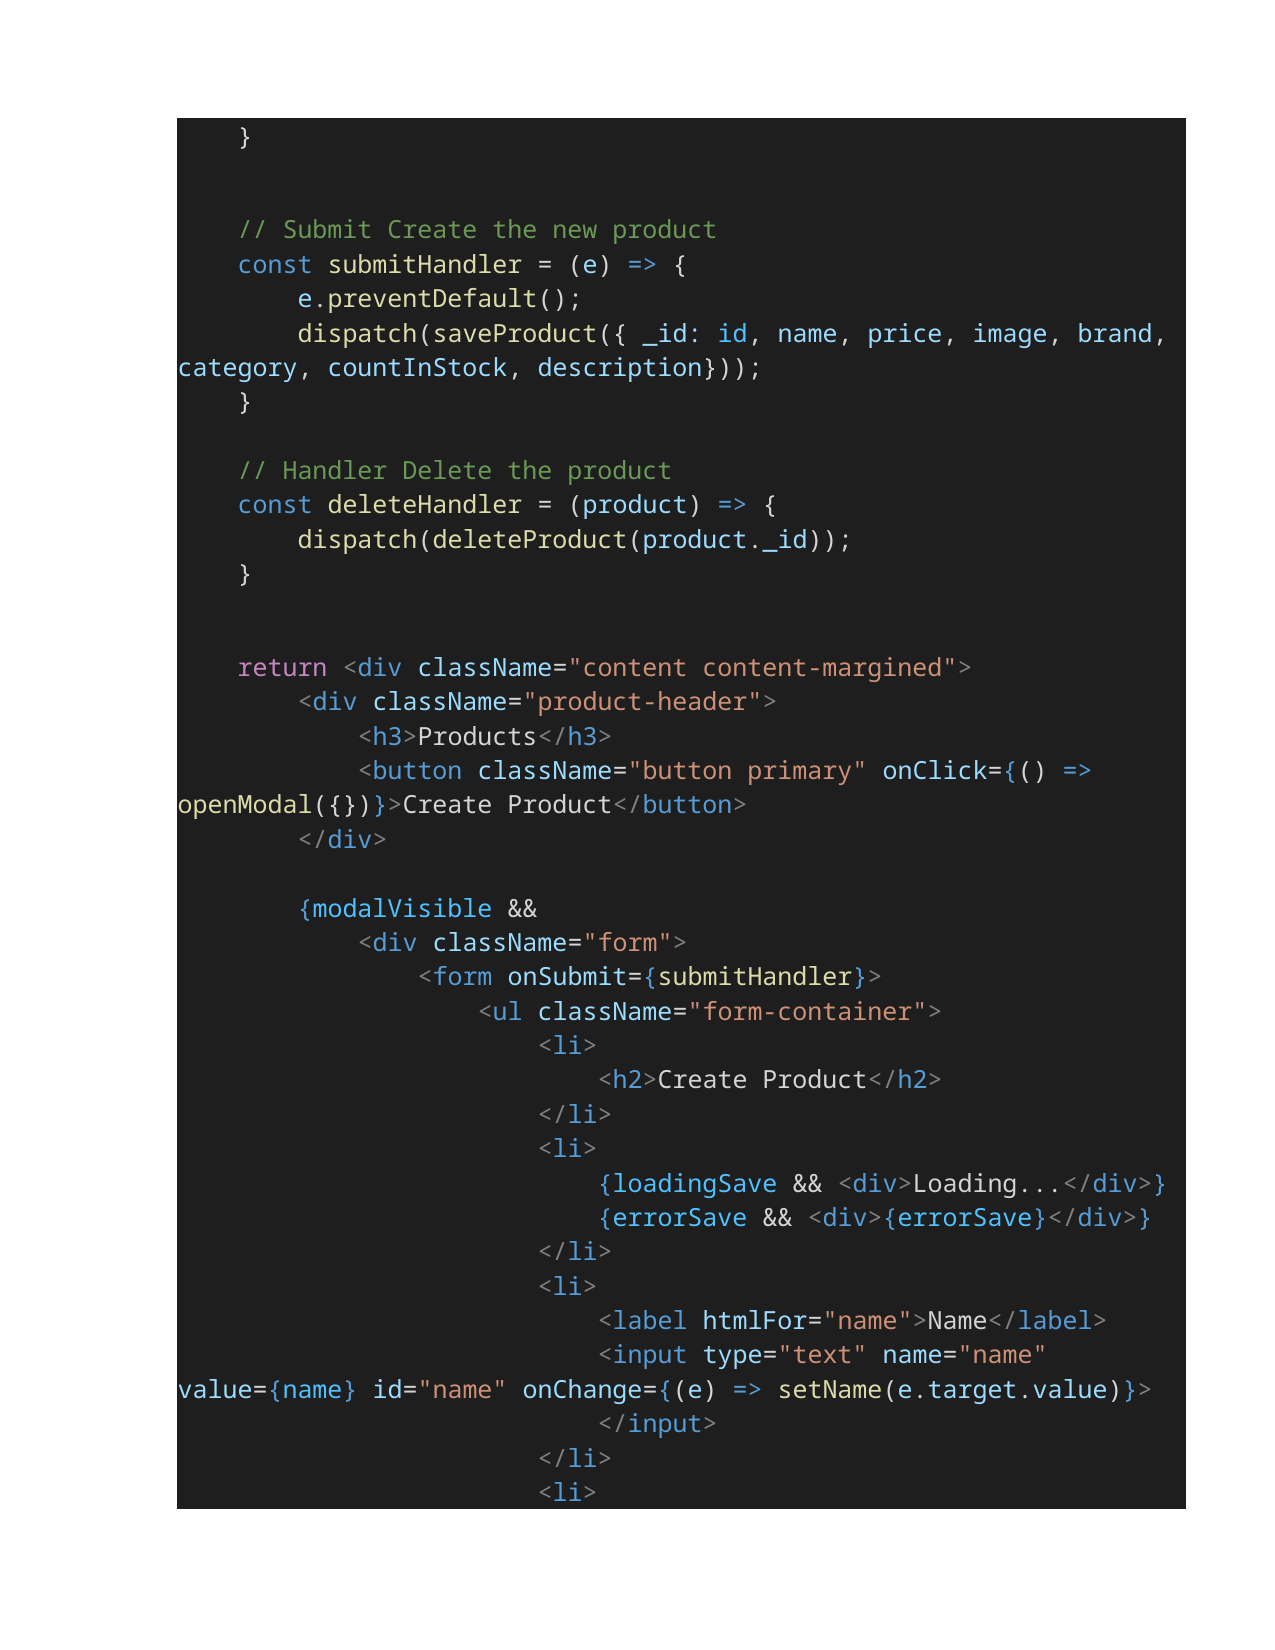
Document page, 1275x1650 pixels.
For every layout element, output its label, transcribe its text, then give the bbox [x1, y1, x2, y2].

text <ul className="form-container"> [177, 993, 1186, 1027]
text {loadingSave && <div>Loading...</div>} [177, 1165, 1186, 1199]
text {modalVisible && [177, 890, 1186, 924]
text <label htmlFor="name">Name</label> [177, 1302, 1186, 1337]
text </li> [177, 1440, 1186, 1474]
text <input type="text" name="name" value={name} id="name" onChange={(e) => setName(e.target.value)}> [177, 1337, 1186, 1406]
text </div> [177, 821, 1186, 856]
text <li> [177, 1131, 1186, 1165]
text } [177, 384, 1186, 418]
text <h3>Products</h3> [177, 718, 1186, 752]
text // Submit Create the new product [177, 212, 1186, 246]
text // Handler Delete the product [177, 452, 1186, 487]
text const submitHandler = (e) => { [177, 246, 1186, 281]
text return <div className="content content-margined"> [177, 649, 1186, 684]
text </li> [177, 1234, 1186, 1268]
text <div className="product-header"> [177, 684, 1186, 718]
text <li> [177, 1268, 1186, 1302]
text <h2>Create Product</h2> [177, 1062, 1186, 1096]
text <li> [177, 1027, 1186, 1062]
text <form onSubmit={submitHandler}> [177, 959, 1186, 993]
text const deleteHandler = (product) => { [177, 487, 1186, 521]
text dispatch(deleteProduct(product._id)); [177, 521, 1186, 556]
text <li> [177, 1474, 1186, 1509]
text } [177, 556, 1186, 590]
text </li> [177, 1096, 1186, 1131]
text {errorSave && <div>{errorSave}</div>} [177, 1199, 1186, 1234]
text <button className="button primary" onClick={() => openModal({})}>Create Product</button> [177, 752, 1186, 821]
text } [177, 118, 1186, 152]
text </input> [177, 1406, 1186, 1440]
text dispatch(saveProduct({ _id: id, name, price, image, brand, category, countInStock, description})); [177, 315, 1186, 384]
text <div className="form"> [177, 924, 1186, 959]
text e.preventDefault(); [177, 281, 1186, 315]
